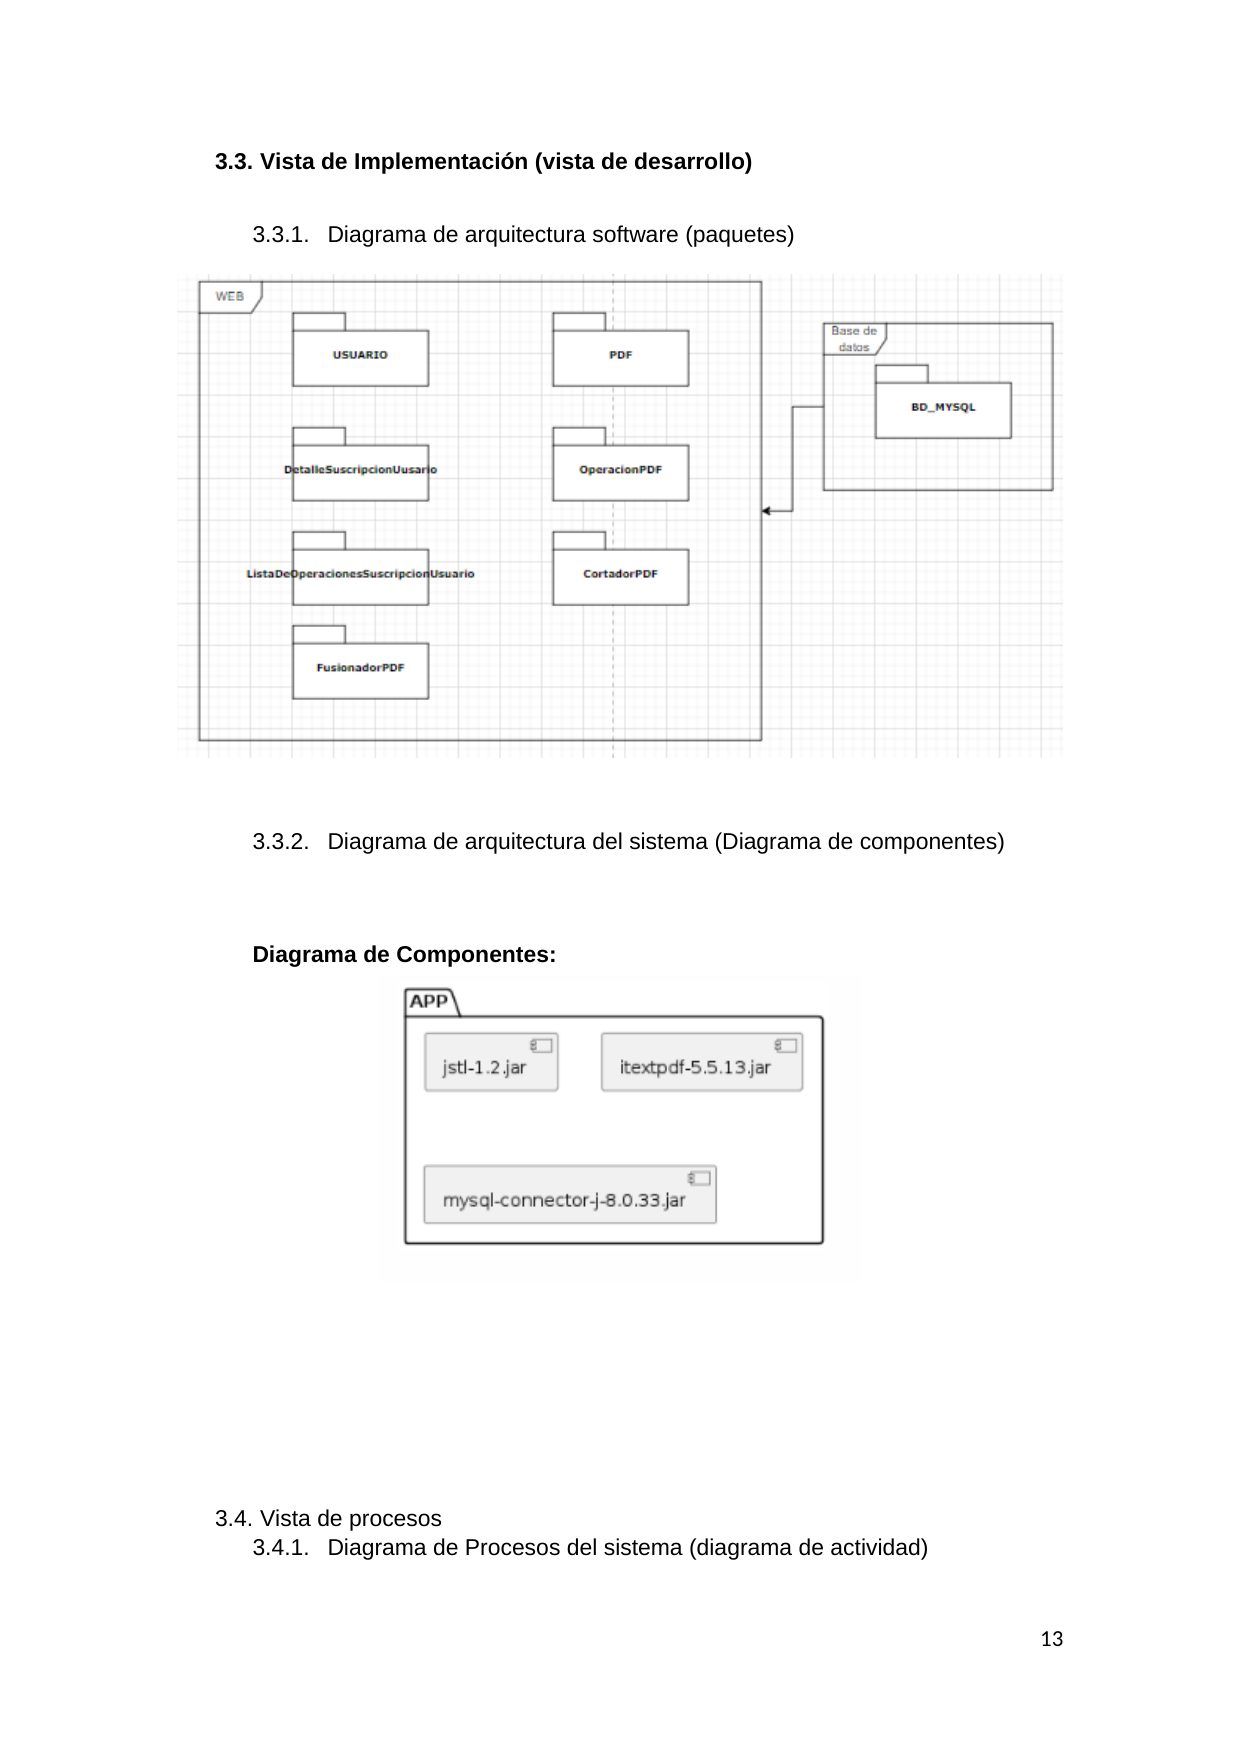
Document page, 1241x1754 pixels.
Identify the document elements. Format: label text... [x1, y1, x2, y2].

subtitle Vista de Implementación (vista de desarrollo) [215, 148, 1063, 174]
subtitle Vista de procesos [215, 1505, 1063, 1531]
subtitle Diagrama de arquitectura software (paquetes) [252, 221, 1063, 247]
picture [377, 975, 863, 1282]
subtitle Diagrama de arquitectura del sistema (Diagrama de componentes) [252, 828, 1063, 854]
text Diagrama de Componentes: [252, 941, 1063, 967]
subtitle Diagrama de Procesos del sistema (diagrama de actividad) [252, 1533, 1063, 1560]
picture [177, 274, 1063, 758]
